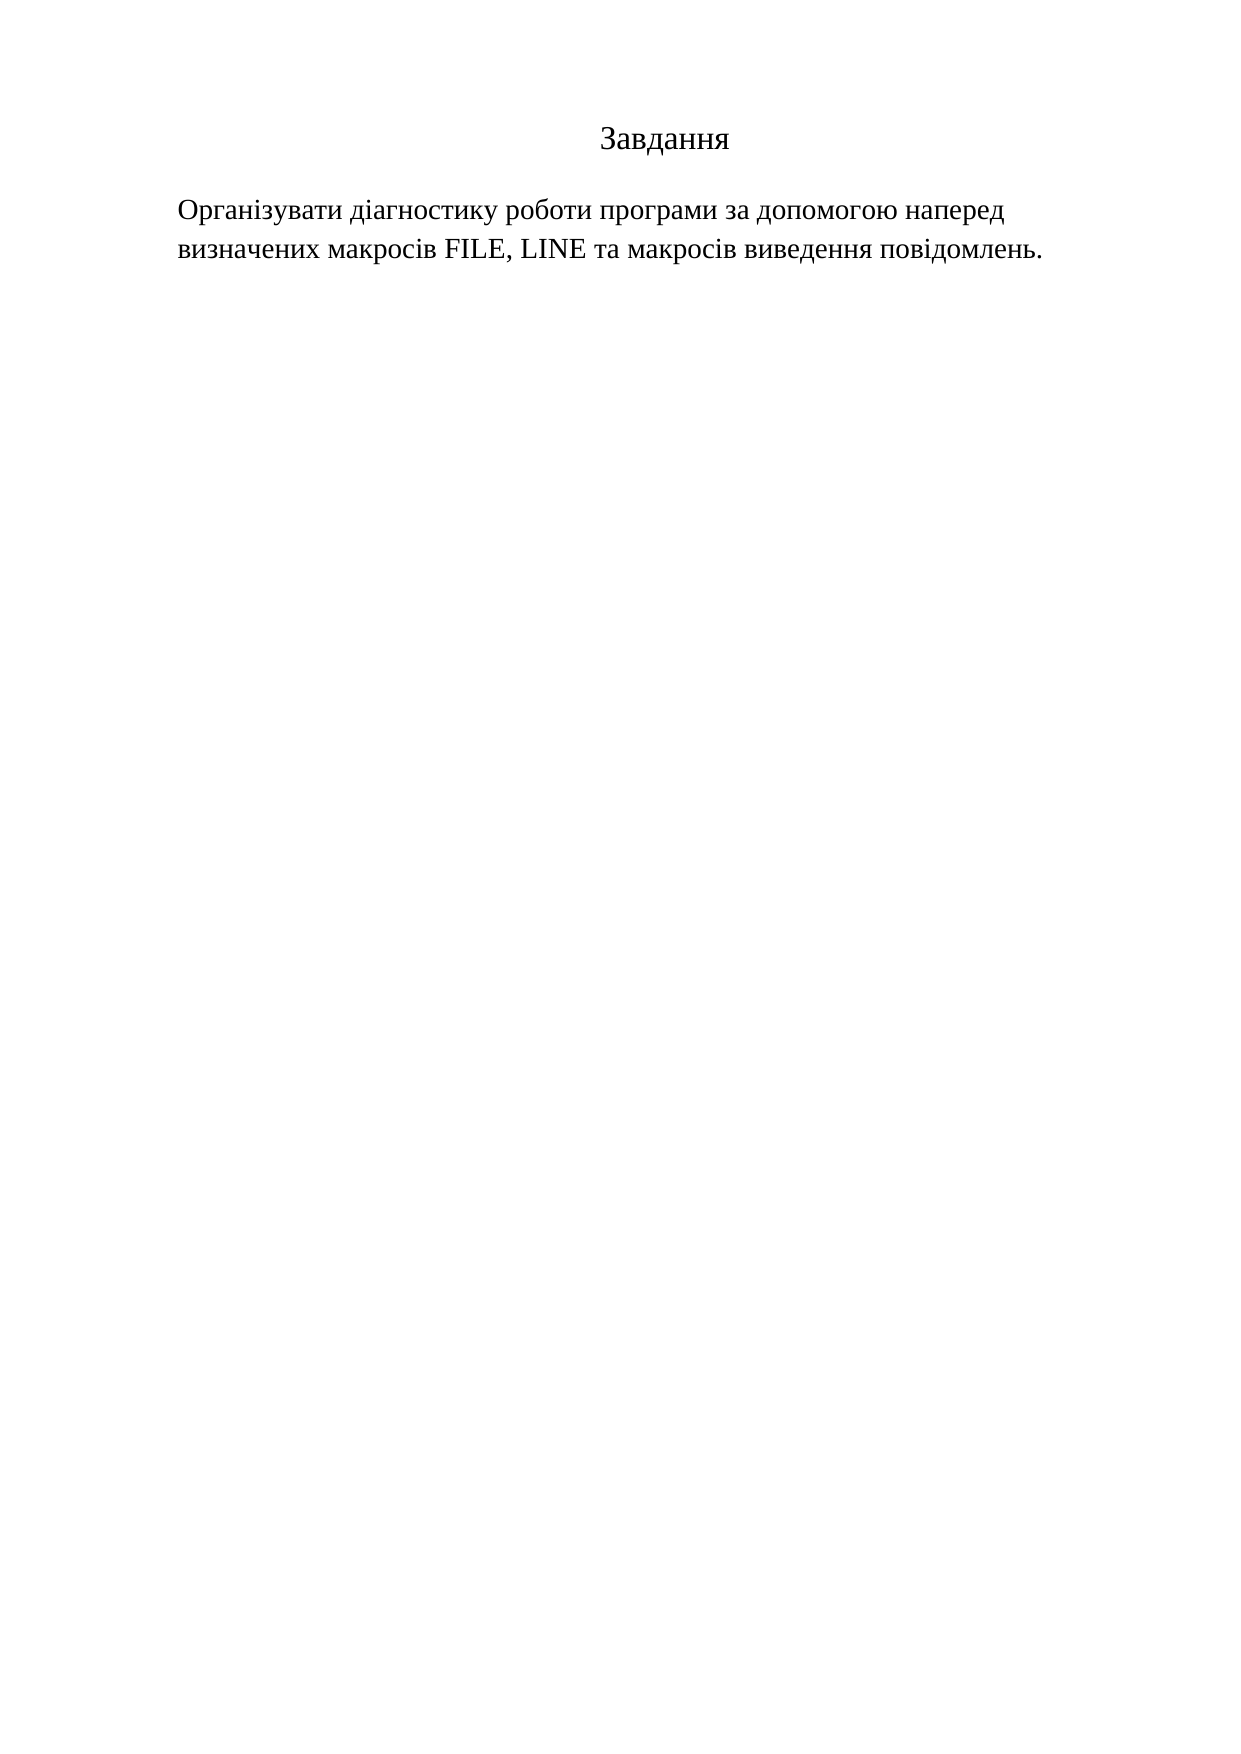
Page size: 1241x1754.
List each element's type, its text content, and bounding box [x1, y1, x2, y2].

text Організувати діагностику роботи програми за допомогою наперед визначених макросів FILE, LINE та макросів виведення повідомлень. [177, 192, 1152, 264]
text Завдання [177, 118, 1152, 156]
